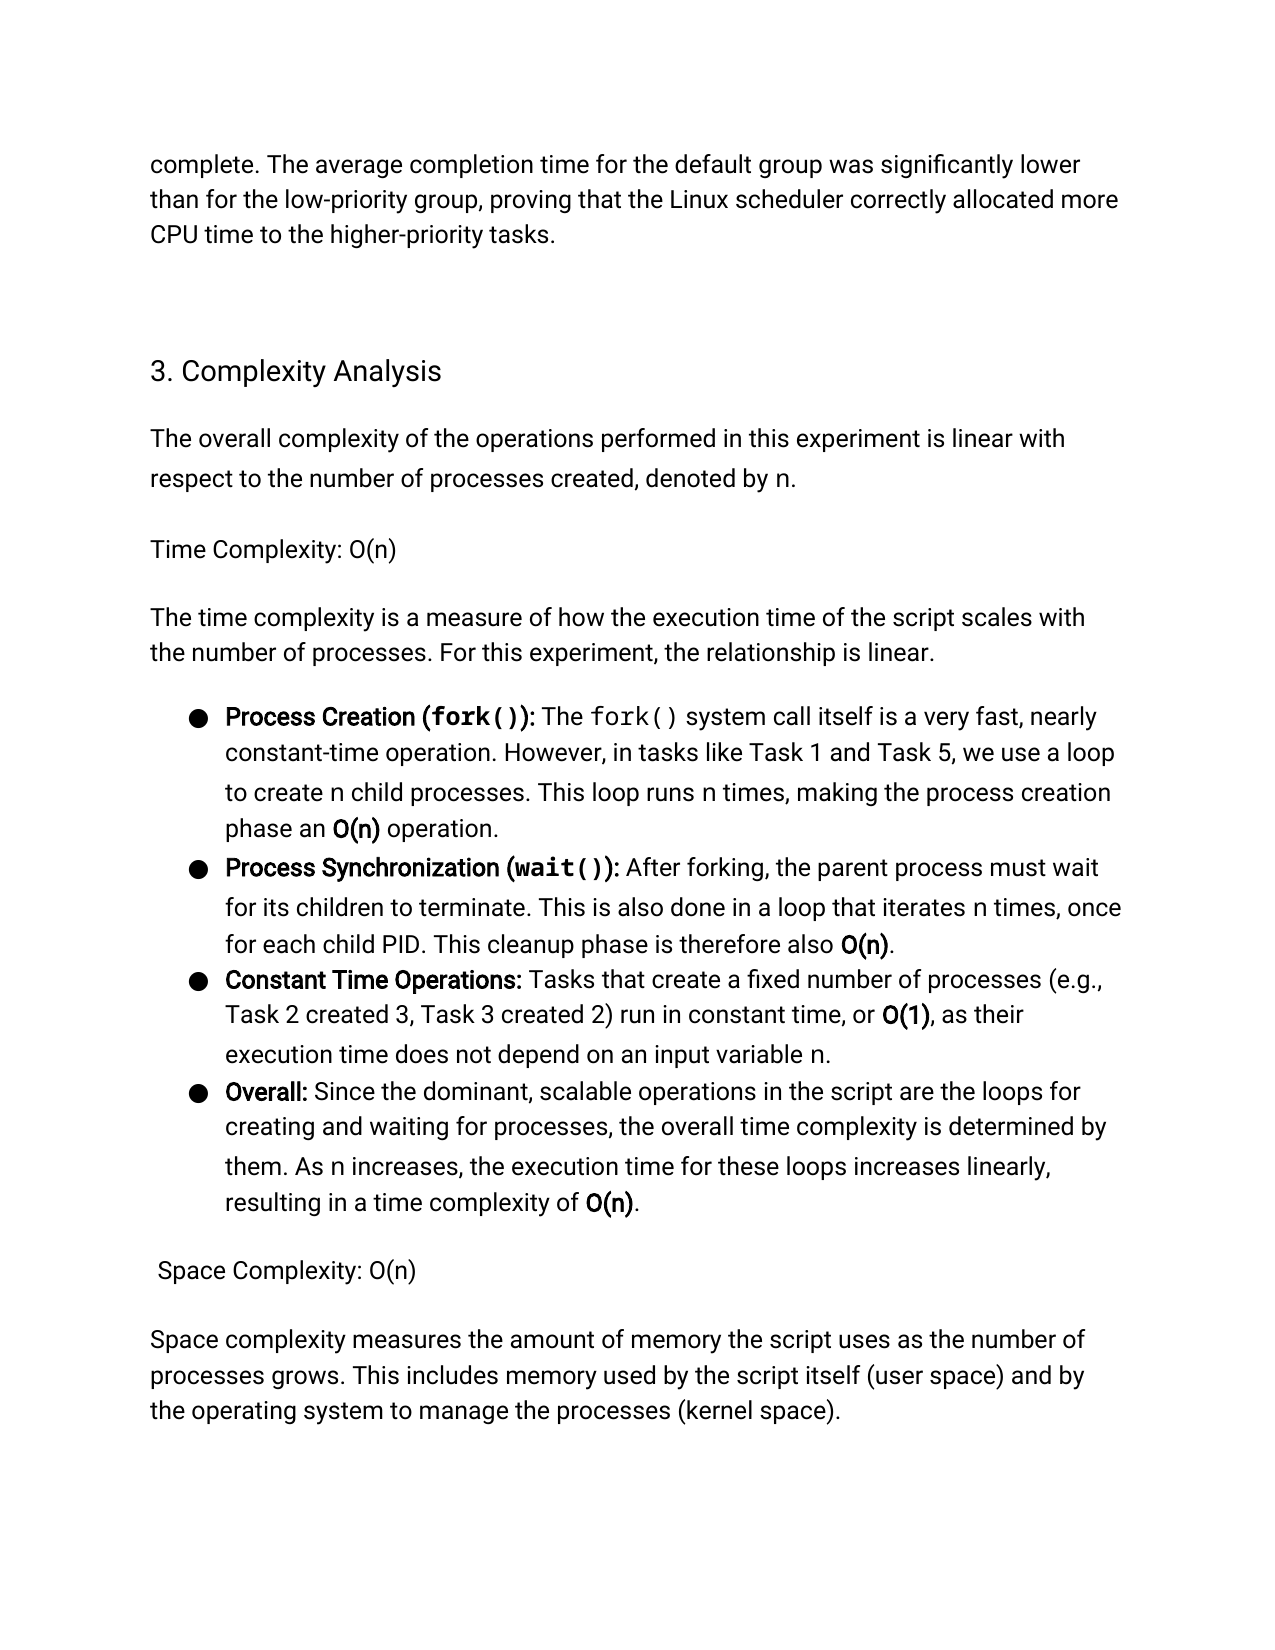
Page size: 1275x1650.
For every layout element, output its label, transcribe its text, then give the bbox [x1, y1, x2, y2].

text Space complexity measures the amount of memory the script uses as the number of processes grows. This includes memory used by the script itself (user space) and by the operating system to manage the processes (kernel space). [150, 1326, 1125, 1425]
list Process Creation (fork()): The fork() system call itself is a very fast, nearly constant-time operation. However, in tasks like Task 1 and Task 5, we use a loop to create n child processes. This loop runs n times, making the process creation phase an O(n) operation. [187, 698, 1125, 843]
subtitle 3. Complexity Analysis [150, 354, 1125, 389]
subtitle Space Complexity: O(n) [150, 1256, 1125, 1286]
text The time complexity is a measure of how the execution time of the script scales with the number of processes. For this experiment, the relationship is linear. [150, 603, 1125, 667]
list Constant Time Operations: Tasks that create a fixed number of processes (e.g., Task 2 created 3, Task 3 created 2) run in constant time, or O(1), as their execution time does not depend on an input variable n. [187, 965, 1125, 1070]
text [150, 150, 1125, 249]
list Overall: Since the dominant, scalable operations in the script are the loops for creating and waiting for processes, the overall time complexity is determined by them. As n increases, the execution time for these loops increases linearly, resulting in a time complexity of O(n). [187, 1077, 1125, 1217]
list Process Synchronization (wait()): After forking, the parent process must wait for its children to terminate. This is also done in a loop that iterates n times, once for each child PID. This cleanup phase is therefore also O(n). [187, 849, 1125, 959]
text The overall complexity of the operations performed in this experiment is linear with respect to the number of processes created, denoted by n. [150, 425, 1125, 495]
subtitle Time Complexity: O(n) [150, 535, 1125, 564]
